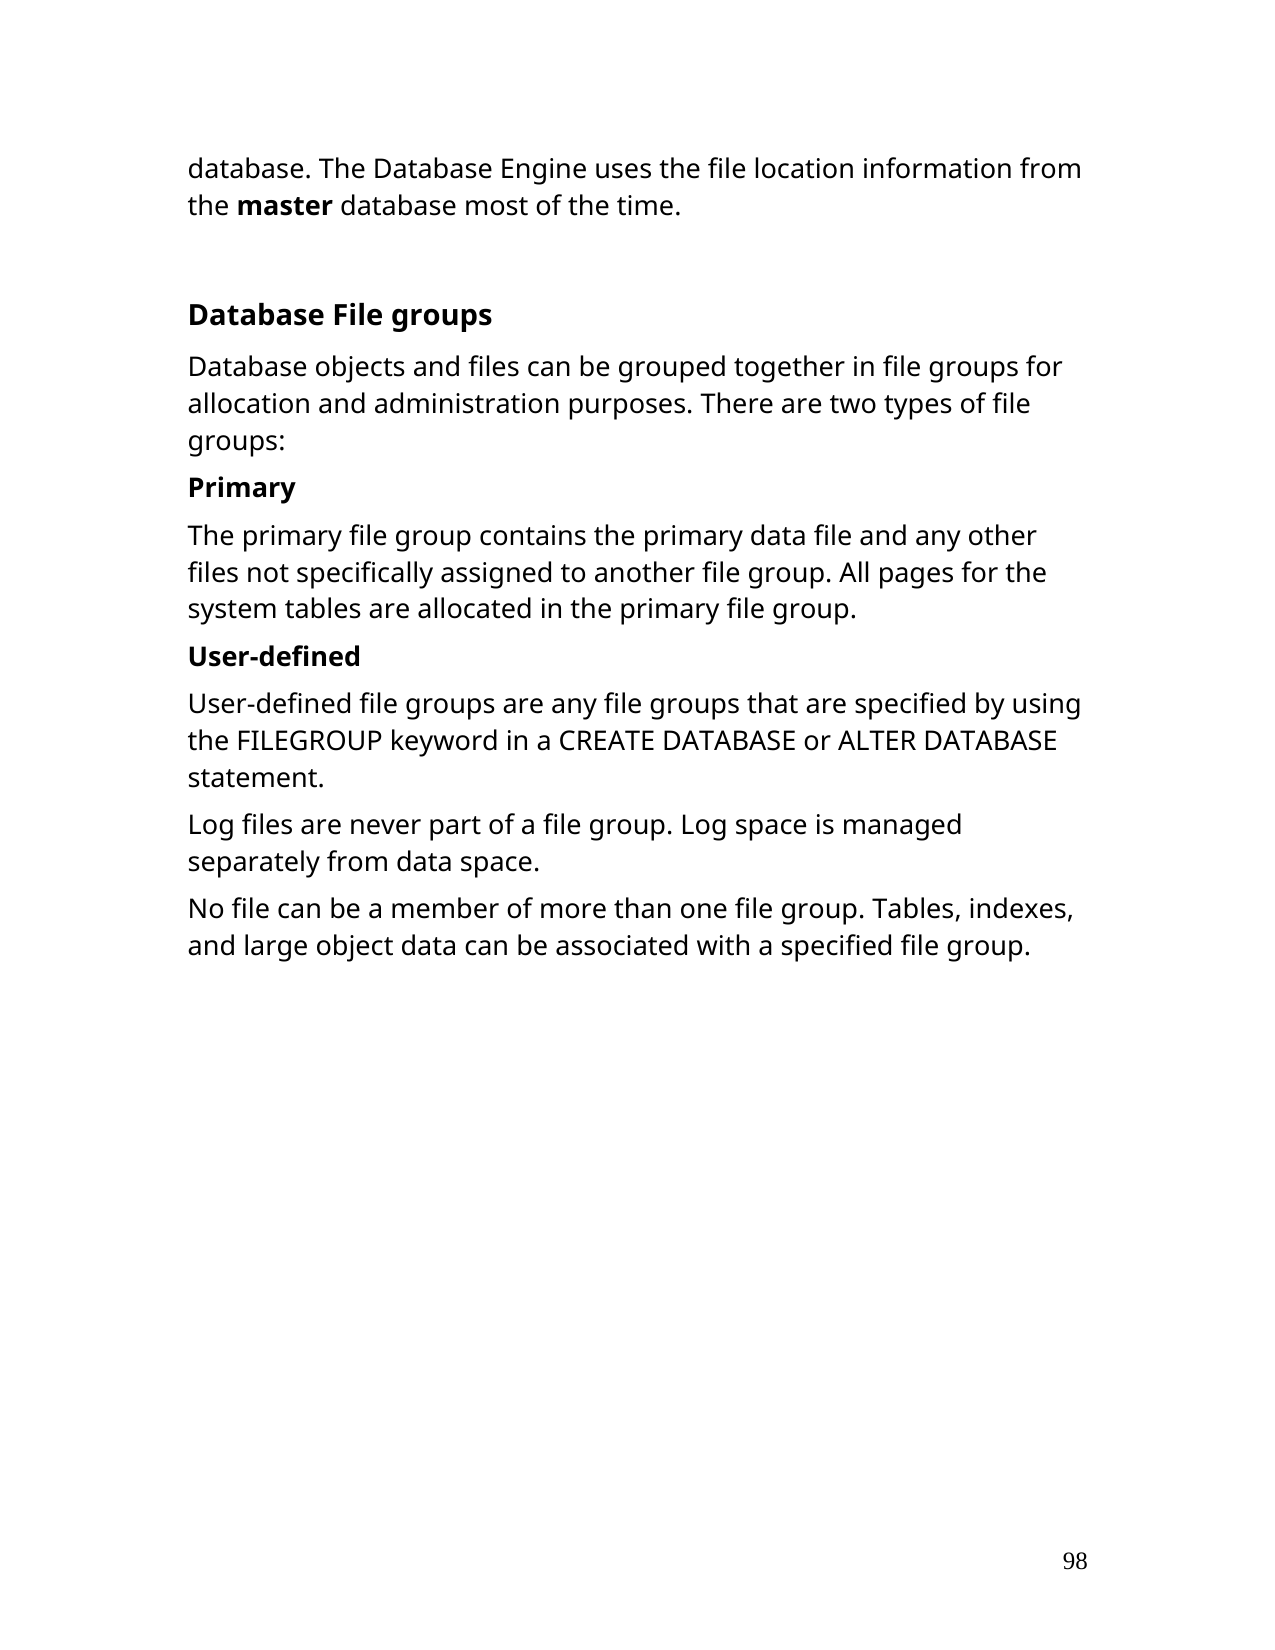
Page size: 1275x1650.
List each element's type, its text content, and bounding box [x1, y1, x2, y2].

text User-defined [187, 637, 1087, 674]
text No file can be a member of more than one file group. Tables, indexes, and large object data can be associated with a specified file group. [187, 890, 1087, 963]
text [187, 150, 1087, 224]
text Database objects and files can be grouped together in file groups for allocation and administration purposes. There are two types of file groups: [187, 348, 1087, 458]
text The primary file group contains the primary data file and any other files not specifically assigned to another file group. All pages for the system tables are allocated in the primary file group. [187, 516, 1087, 627]
text Log files are never part of a file group. Log space is managed separately from data space. [187, 806, 1087, 879]
text Primary [187, 469, 1087, 506]
text User-defined file groups are any file groups that are specified by using the FILEGROUP keyword in a CREATE DATABASE or ALTER DATABASE statement. [187, 684, 1087, 795]
subtitle Database File groups [187, 294, 1087, 334]
